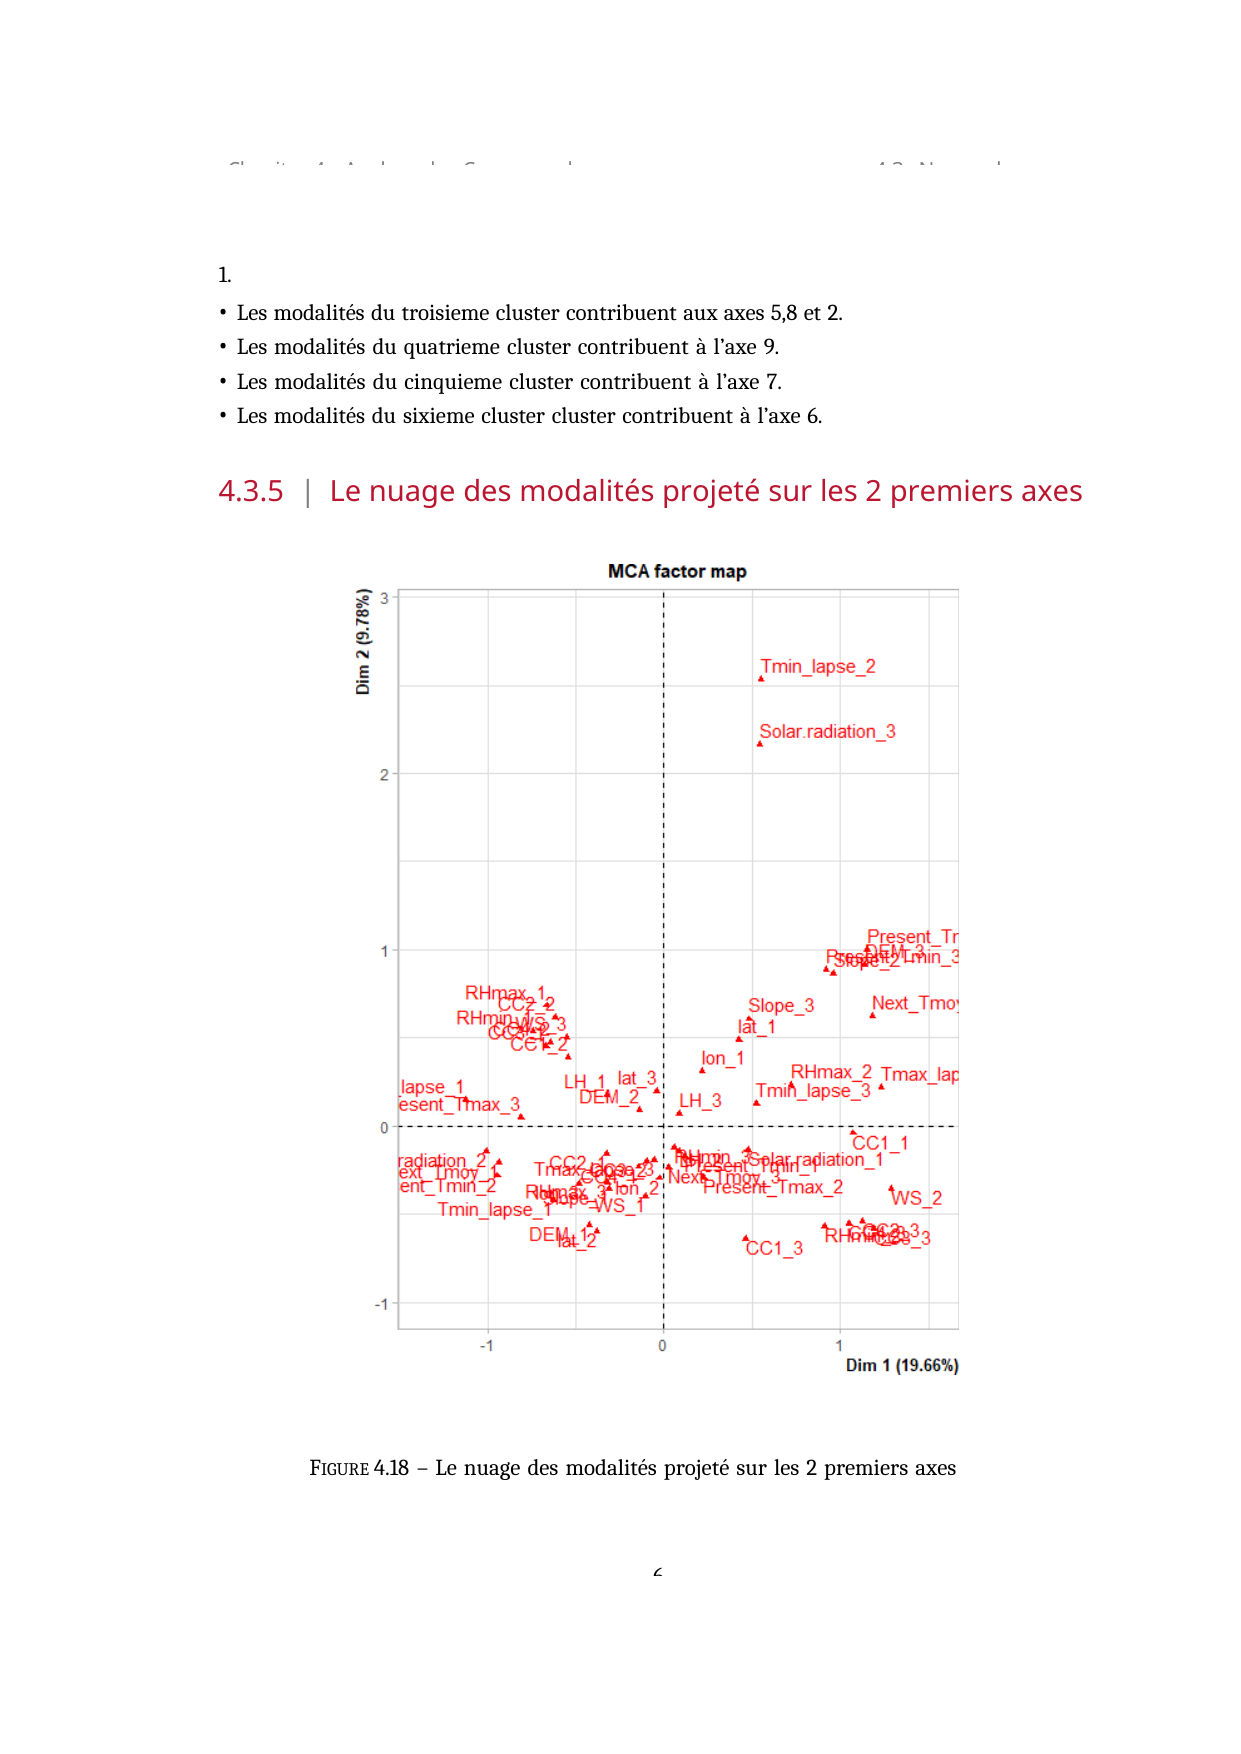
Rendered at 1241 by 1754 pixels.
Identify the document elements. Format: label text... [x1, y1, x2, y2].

text FIGURE 4.18 – Le nuage des modalités projeté sur les 2 premiers axes [309, 1454, 1240, 1481]
subtitle | Le nuage des modalités projeté sur les 2 premiers axes [218, 470, 1240, 510]
text 1. [218, 262, 1240, 289]
list Les modalités du cinquieme cluster contribuent à l’axe 7. [219, 362, 1240, 396]
picture [355, 564, 959, 1375]
list Les modalités du troisieme cluster contribuent aux axes 5,8 et 2. [219, 293, 1240, 327]
list Les modalités du quatrieme cluster contribuent à l’axe 9. [219, 327, 1240, 362]
list Les modalités du sixieme cluster cluster contribuent à l’axe 6. [219, 396, 1240, 431]
